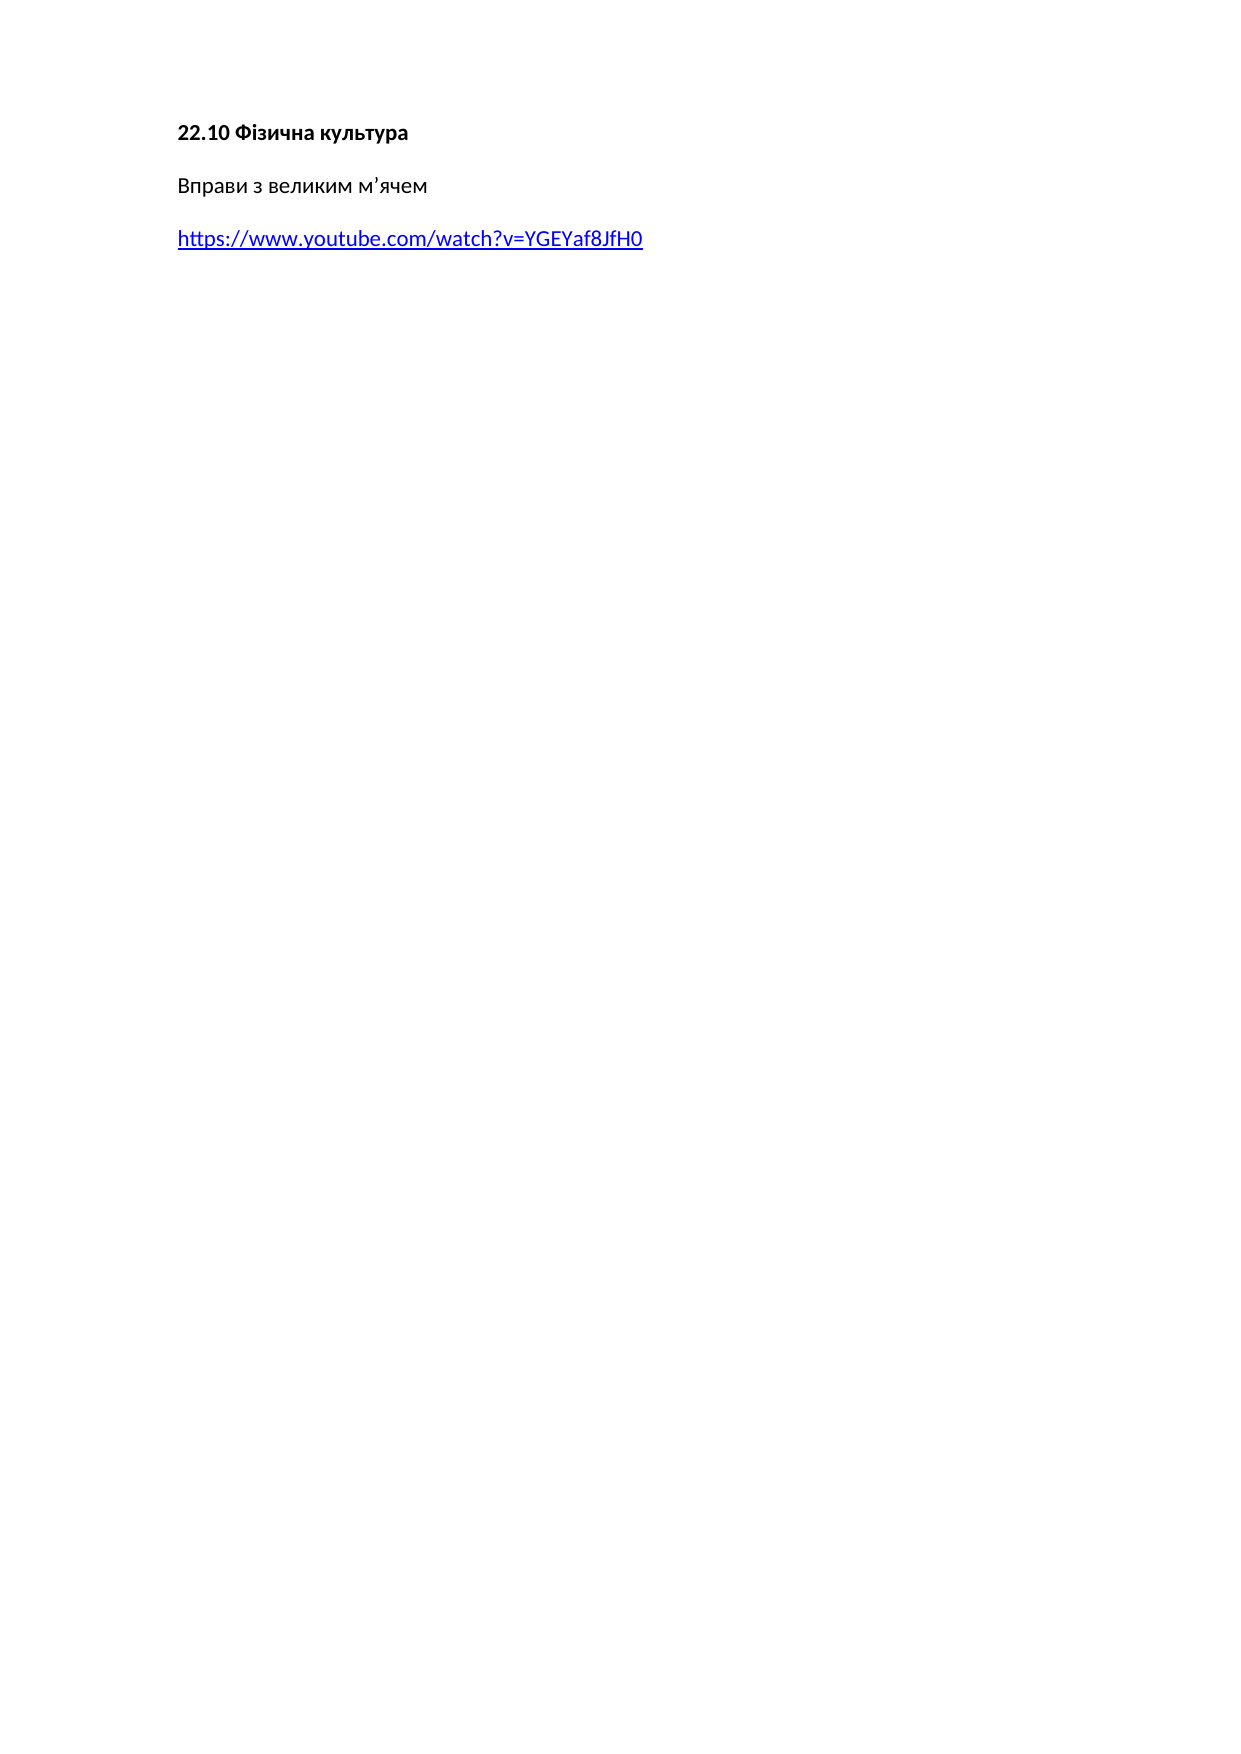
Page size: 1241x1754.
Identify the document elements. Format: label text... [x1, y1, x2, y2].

text https://www.youtube.com/watch?v=YGEYaf8JfH0 [177, 224, 1152, 252]
text 22.10 Фізична культура [177, 118, 1152, 146]
text Вправи з великим м’ячем [177, 171, 1152, 199]
